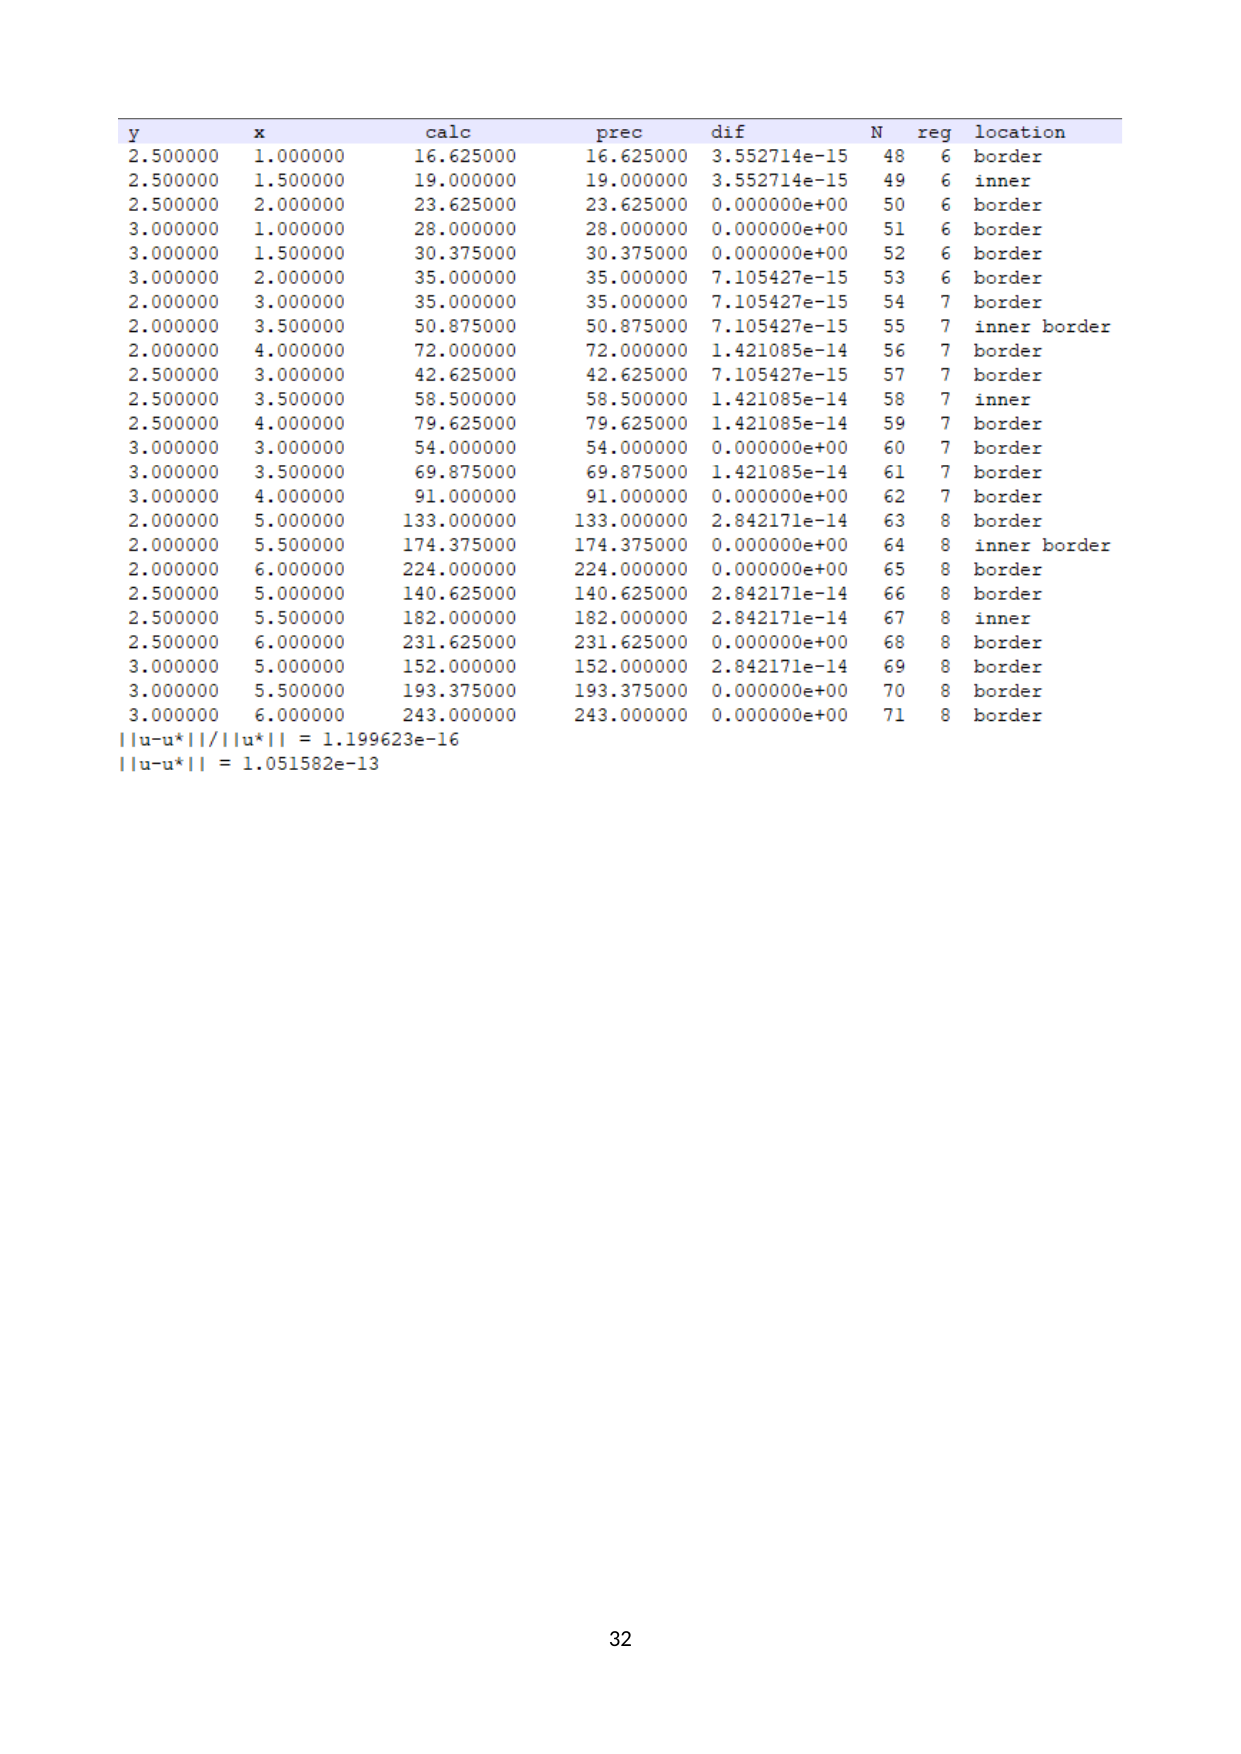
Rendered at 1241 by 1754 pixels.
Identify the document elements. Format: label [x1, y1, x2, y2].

picture [118, 118, 1123, 780]
